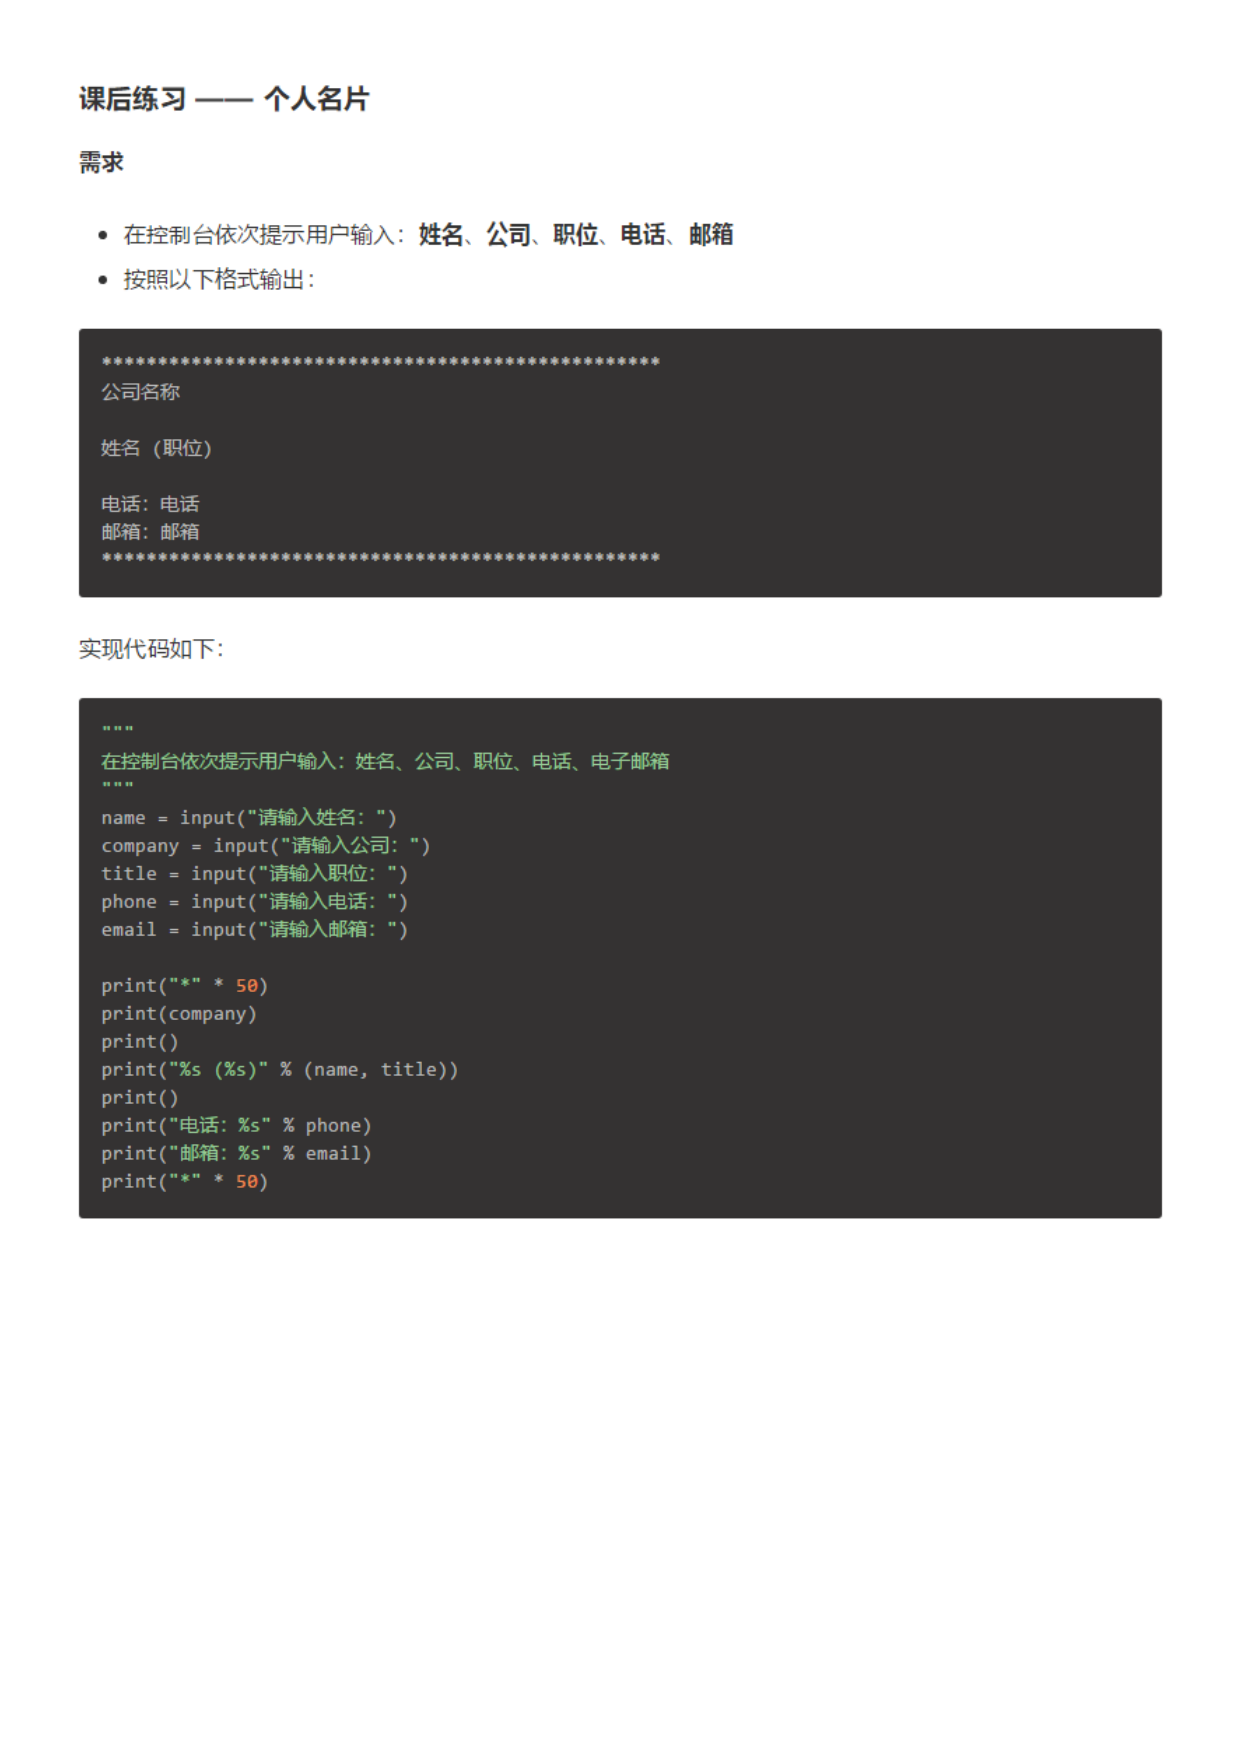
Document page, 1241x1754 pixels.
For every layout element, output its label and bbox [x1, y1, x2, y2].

picture [75, 80, 1165, 1227]
